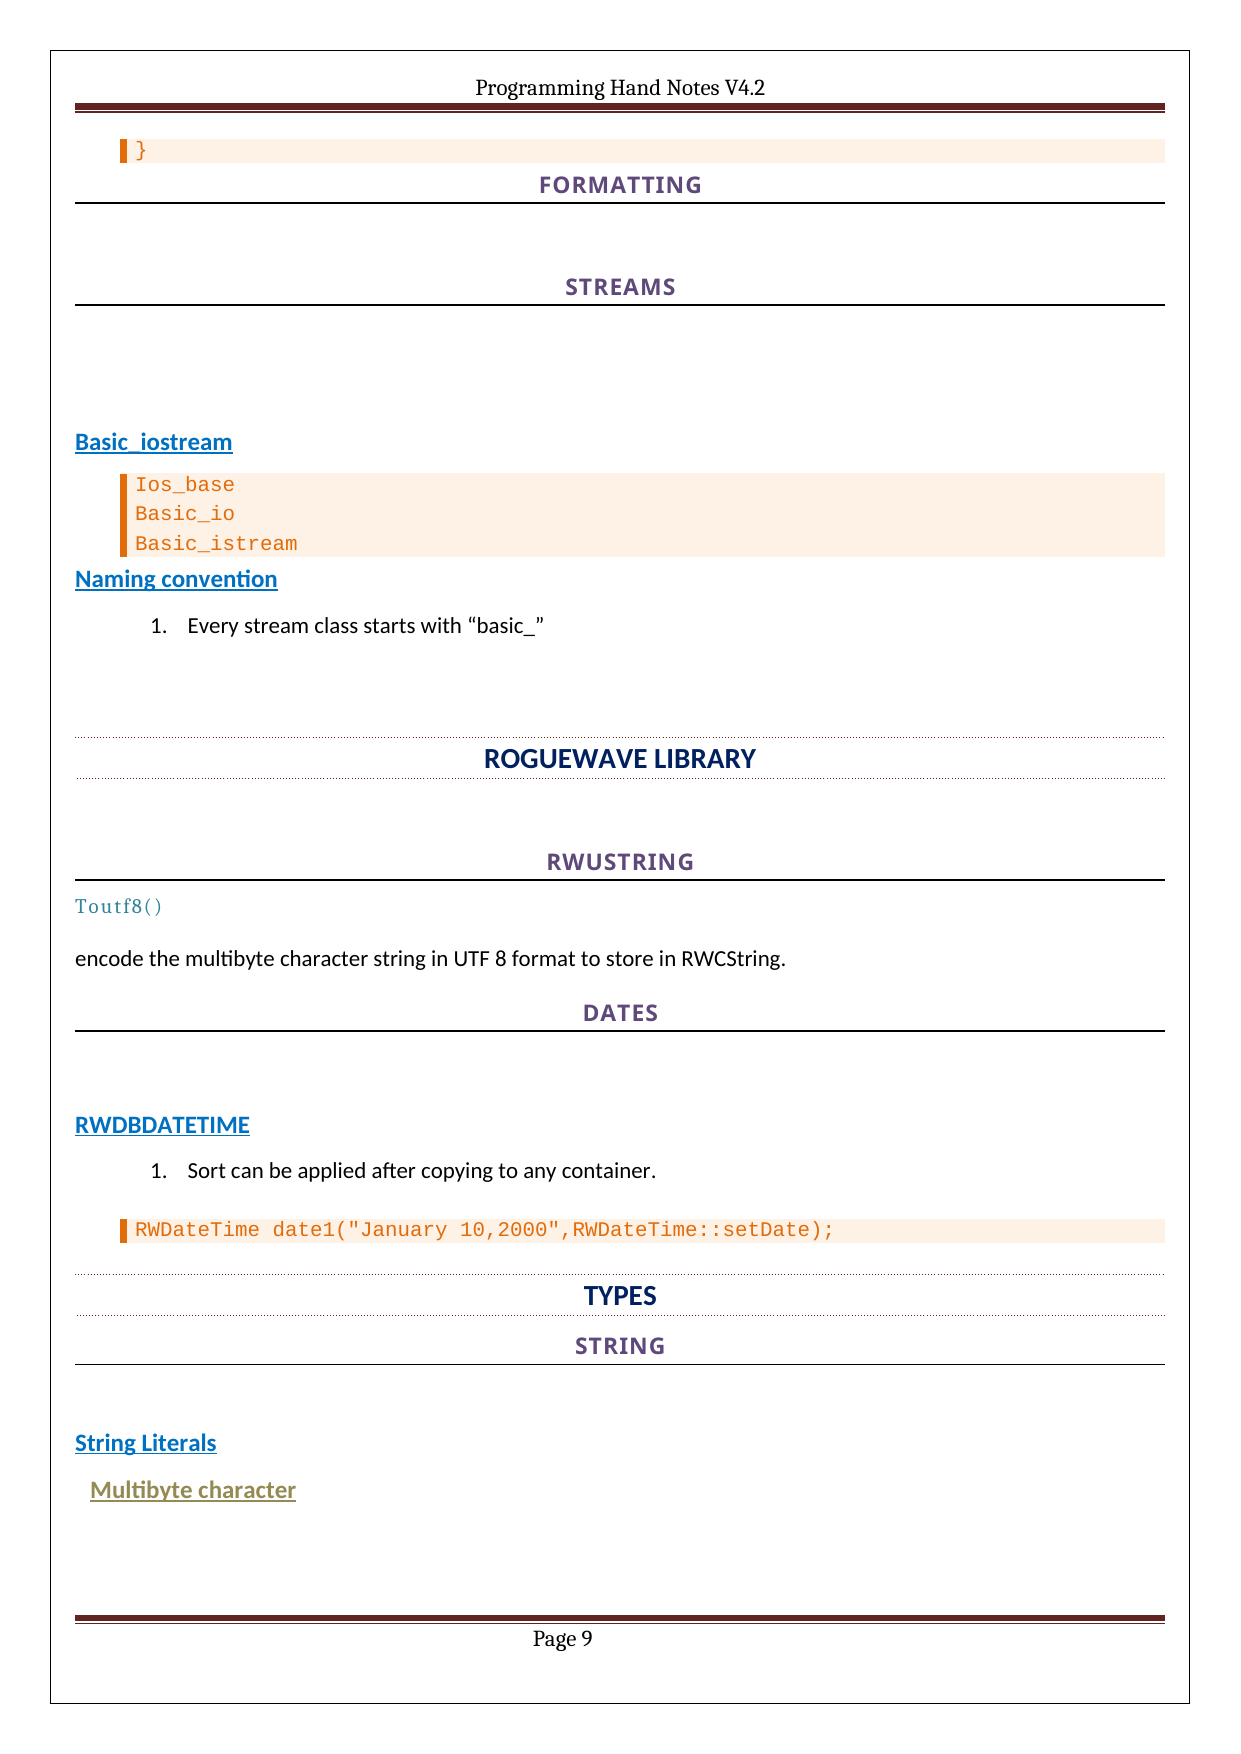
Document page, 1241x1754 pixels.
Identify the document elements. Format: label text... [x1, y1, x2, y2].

text Basic_io [127, 503, 1165, 527]
text } [127, 139, 1165, 163]
text Basic_istream [127, 533, 1165, 557]
text RWDateTime date1("January 10,2000",RWDateTime::setDate); [127, 1219, 1165, 1243]
subtitle String [75, 1330, 1165, 1364]
subtitle Naming convention [75, 563, 1165, 594]
list Sort can be applied after copying to any container. [150, 1156, 1165, 1184]
subtitle RWUString [75, 846, 1165, 879]
subtitle Basic_iostream [75, 426, 1165, 457]
list Every stream class starts with “basic_” [150, 611, 1165, 639]
text encode the multibyte character string in UTF 8 format to store in RWCString. [75, 944, 1165, 972]
subtitle ROGUEWAVE LIBRARY [75, 737, 1165, 779]
subtitle FORMATTING [75, 169, 1165, 202]
subtitle Dates [75, 997, 1165, 1030]
subtitle Streams [75, 271, 1165, 304]
subtitle Toutf8() [75, 895, 1165, 919]
text Ios_base [120, 473, 1165, 497]
subtitle TYPES [75, 1274, 1165, 1316]
subtitle RWDBDATETIME [75, 1109, 1165, 1139]
text Multibyte character [75, 1474, 1165, 1505]
subtitle String Literals [75, 1427, 1165, 1457]
